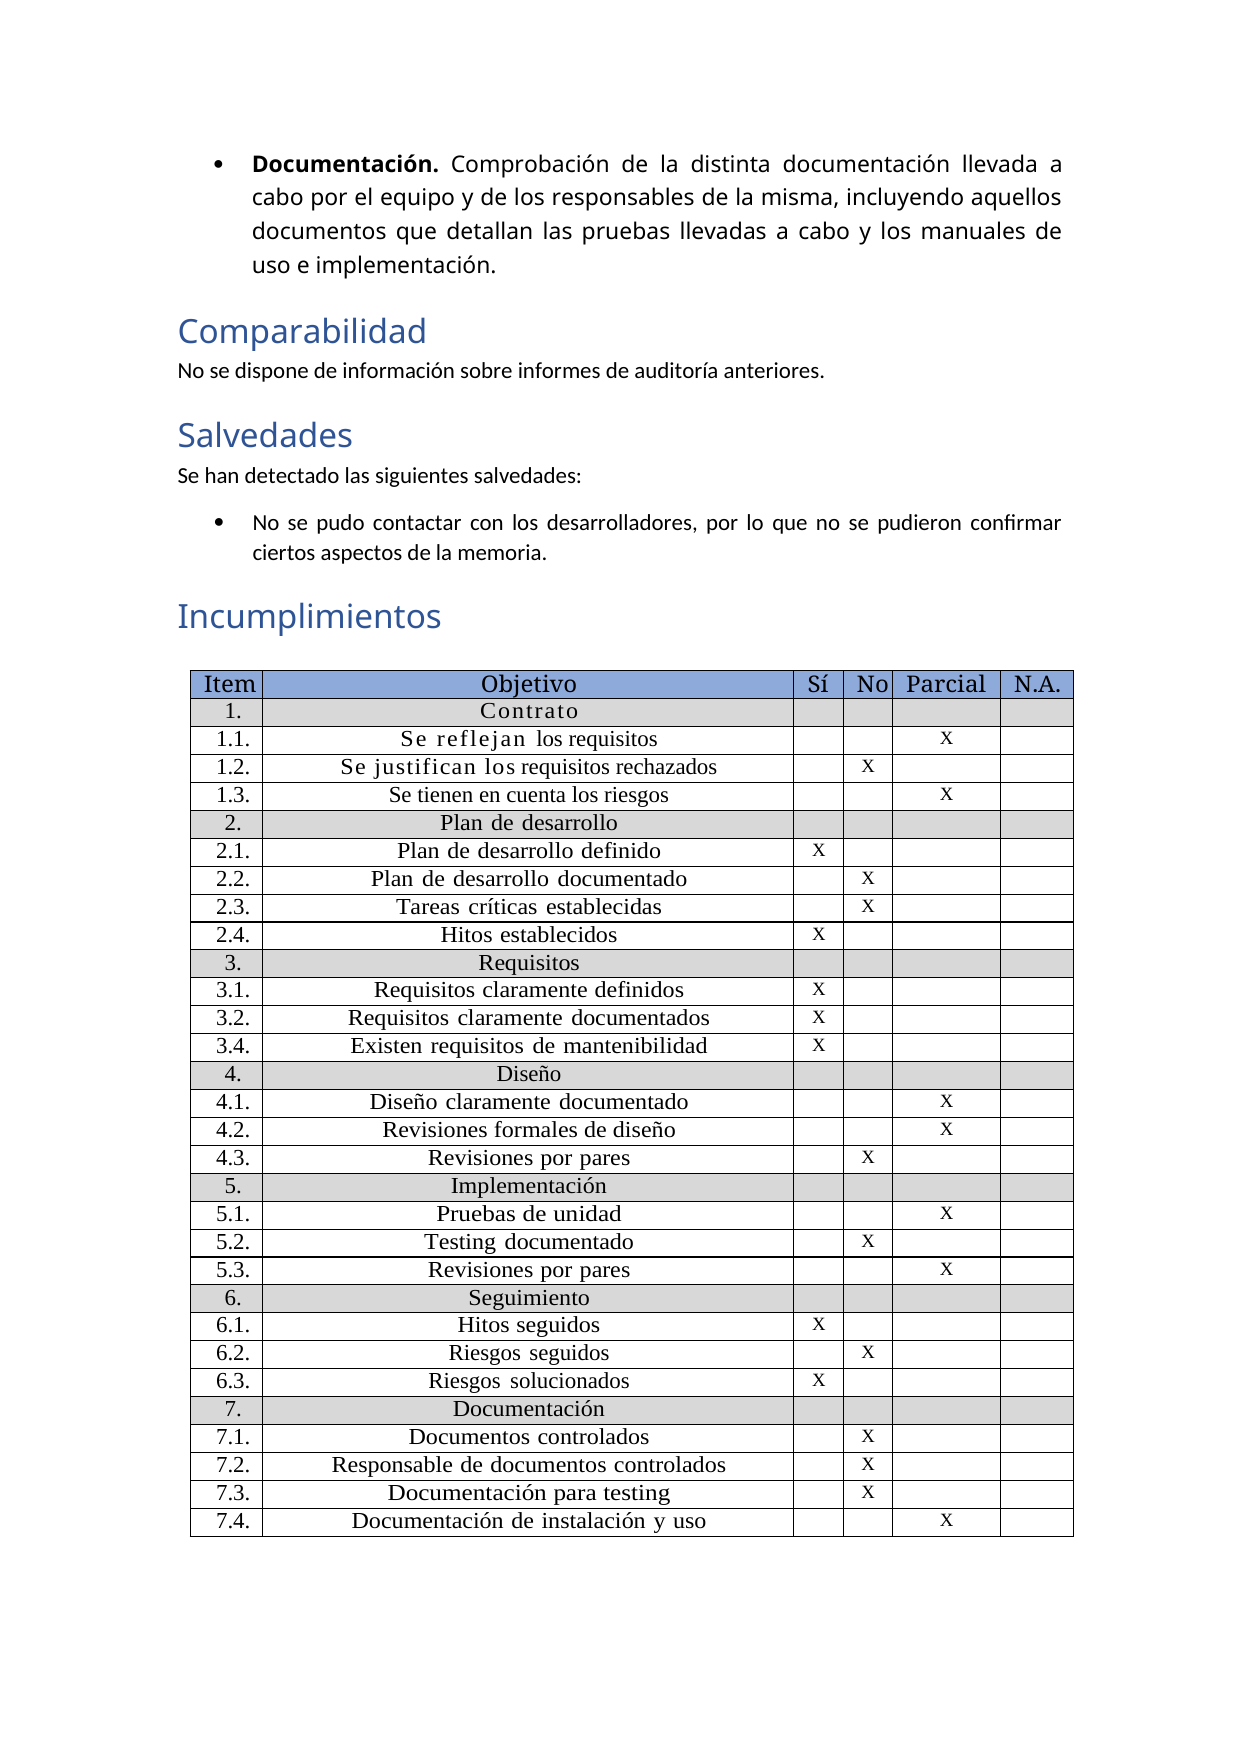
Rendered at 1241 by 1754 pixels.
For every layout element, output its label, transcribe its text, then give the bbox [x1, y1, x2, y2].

table_cell X [794, 1034, 843, 1061]
table_cell [794, 1285, 843, 1312]
table_cell [844, 1174, 892, 1201]
table_cell [1001, 950, 1073, 977]
table_cell [893, 1341, 1000, 1368]
table_cell Contrato [263, 699, 793, 726]
table_cell [844, 923, 892, 949]
table_cell [844, 1369, 892, 1396]
table_cell [1001, 923, 1073, 949]
table_cell [893, 978, 1000, 1005]
table_cell [893, 1481, 1000, 1508]
table_cell 2.1. [191, 839, 262, 866]
table_cell X [794, 839, 843, 866]
table_header No [844, 671, 892, 698]
table_cell X [844, 755, 892, 782]
table_cell Hitos seguidos [263, 1313, 793, 1340]
table_cell [1001, 1397, 1073, 1424]
table_cell [844, 1313, 892, 1340]
table_cell [1001, 727, 1073, 754]
table_cell [893, 811, 1000, 838]
table_cell [844, 839, 892, 866]
table_cell 3. [191, 950, 262, 977]
table_cell Testing documentado [263, 1230, 793, 1256]
table_cell Diseño [263, 1062, 793, 1089]
table_cell [1001, 1481, 1073, 1508]
table_cell 5.2. [191, 1230, 262, 1256]
table_cell [1001, 1453, 1073, 1480]
table_cell [794, 1453, 843, 1480]
table_cell X [893, 783, 1000, 810]
table_cell Tareas críticas establecidas [263, 895, 793, 921]
table_cell [794, 1397, 843, 1424]
table_cell [794, 1481, 843, 1508]
table_cell [893, 1174, 1000, 1201]
table_cell X [893, 1258, 1000, 1284]
table_cell [794, 1230, 843, 1256]
table_cell 5.3. [191, 1258, 262, 1284]
table_cell X [794, 978, 843, 1005]
table_cell X [844, 1425, 892, 1452]
table_cell [1001, 1090, 1073, 1117]
table_cell [794, 1090, 843, 1117]
subtitle Incumplimientos [177, 593, 1063, 638]
table_cell Hitos establecidos [263, 923, 793, 949]
table_cell X [794, 1313, 843, 1340]
table_cell 4.2. [191, 1118, 262, 1145]
table_cell 3.1. [191, 978, 262, 1005]
table_cell [893, 1453, 1000, 1480]
table_header Item [191, 671, 262, 698]
table_cell [844, 978, 892, 1005]
table_cell 7.3. [191, 1481, 262, 1508]
table_cell [844, 727, 892, 754]
table_cell X [893, 1202, 1000, 1228]
table_cell Implementación [263, 1174, 793, 1201]
table_cell [1001, 699, 1073, 726]
table_cell [1001, 1174, 1073, 1201]
table_cell [1001, 1313, 1073, 1340]
table_cell 2. [191, 811, 262, 838]
table_cell [893, 699, 1000, 726]
table_cell [1001, 1118, 1073, 1145]
table_cell Plan de desarrollo [263, 811, 793, 838]
text Se han detectado las siguientes salvedades: [177, 461, 1063, 489]
table_cell Responsable de documentos controlados [263, 1453, 793, 1480]
table_cell [844, 1509, 892, 1536]
table_cell 7.1. [191, 1425, 262, 1452]
table_cell Requisitos claramente definidos [263, 978, 793, 1005]
table_cell 7. [191, 1397, 262, 1424]
table_cell 2.2. [191, 867, 262, 893]
list Documentación. Comprobación de la distinta documentación llevada a cabo por el equipo y de los responsables de la misma, incluyendo aquellos documentos que detallan las pruebas llevadas a cabo y los manuales de uso e implementación. [214, 148, 1063, 280]
table_cell X [844, 867, 892, 893]
table_cell 1.3. [191, 783, 262, 810]
table_cell [844, 1285, 892, 1312]
table_cell 6.1. [191, 1313, 262, 1340]
table_cell [893, 755, 1000, 782]
table_cell [844, 1118, 892, 1145]
table_cell [893, 839, 1000, 866]
table_cell Existen requisitos de mantenibilidad [263, 1034, 793, 1061]
table_cell X [893, 1118, 1000, 1145]
table_cell X [844, 1481, 892, 1508]
table_cell 4.1. [191, 1090, 262, 1117]
table_cell Se justifican los requisitos rechazados [263, 755, 793, 782]
table_cell [844, 1006, 892, 1033]
table_cell [893, 923, 1000, 949]
table_cell [1001, 811, 1073, 838]
table_cell Documentación para testing [263, 1481, 793, 1508]
table_cell [844, 699, 892, 726]
table_cell 4. [191, 1062, 262, 1089]
table_cell X [893, 727, 1000, 754]
table_cell [844, 783, 892, 810]
table_cell 1.1. [191, 727, 262, 754]
table_cell X [893, 1090, 1000, 1117]
table_cell [1001, 1258, 1073, 1284]
table_cell Documentación [263, 1397, 793, 1424]
table_cell [1001, 1034, 1073, 1061]
table_cell [893, 895, 1000, 921]
table_cell 1.2. [191, 755, 262, 782]
table_cell Seguimiento [263, 1285, 793, 1312]
table_cell [794, 1174, 843, 1201]
table_cell [844, 1202, 892, 1228]
table_cell [893, 950, 1000, 977]
table_cell 2.3. [191, 895, 262, 921]
table_cell Requisitos [263, 950, 793, 977]
table_cell [794, 1062, 843, 1089]
table_cell [1001, 1341, 1073, 1368]
table_cell X [844, 1453, 892, 1480]
table_cell Revisiones por pares [263, 1146, 793, 1173]
table_cell [794, 783, 843, 810]
table_cell 4.3. [191, 1146, 262, 1173]
table_cell [893, 1397, 1000, 1424]
table_cell [893, 1425, 1000, 1452]
table_cell [893, 1313, 1000, 1340]
table_cell X [844, 1341, 892, 1368]
table_header N.A. [1001, 671, 1073, 698]
table_cell X [844, 895, 892, 921]
table_cell [1001, 1285, 1073, 1312]
table_header Objetivo [263, 671, 793, 698]
table_cell Riesgos solucionados [263, 1369, 793, 1396]
table_cell 6.3. [191, 1369, 262, 1396]
table_cell [1001, 1202, 1073, 1228]
list No se pudo contactar con los desarrolladores, por lo que no se pudieron confirmar ciertos aspectos de la memoria. [215, 508, 1063, 566]
table_cell 3.4. [191, 1034, 262, 1061]
table_cell X [844, 1230, 892, 1256]
table_cell 2.4. [191, 923, 262, 949]
table_cell Plan de desarrollo documentado [263, 867, 793, 893]
table_cell Diseño claramente documentado [263, 1090, 793, 1117]
table_cell [1001, 839, 1073, 866]
table_cell Se tienen en cuenta los riesgos [263, 783, 793, 810]
table_cell [794, 950, 843, 977]
table_cell 5.1. [191, 1202, 262, 1228]
table_cell [844, 1062, 892, 1089]
table_cell [893, 1146, 1000, 1173]
table_cell [893, 1285, 1000, 1312]
table_cell 7.2. [191, 1453, 262, 1480]
table_cell [1001, 1006, 1073, 1033]
table_cell [794, 755, 843, 782]
table_cell [794, 1258, 843, 1284]
table_cell 1. [191, 699, 262, 726]
table_cell Revisiones formales de diseño [263, 1118, 793, 1145]
table_cell [794, 1341, 843, 1368]
table_cell X [794, 923, 843, 949]
table_cell 6.2. [191, 1341, 262, 1368]
table_cell [844, 1397, 892, 1424]
table_cell X [844, 1146, 892, 1173]
table_cell [1001, 783, 1073, 810]
table_cell [1001, 1369, 1073, 1396]
table_cell [893, 1006, 1000, 1033]
table_cell [893, 867, 1000, 893]
table_cell [794, 867, 843, 893]
table_cell [794, 895, 843, 921]
table_cell [1001, 755, 1073, 782]
text No se dispone de información sobre informes de auditoría anteriores. [177, 357, 1063, 384]
table_cell [893, 1062, 1000, 1089]
table_cell Documentos controlados [263, 1425, 793, 1452]
table_cell [1001, 978, 1073, 1005]
table_cell [844, 950, 892, 977]
table_header Parcial [893, 671, 1000, 698]
table_cell Requisitos claramente documentados [263, 1006, 793, 1033]
table_cell [844, 811, 892, 838]
table_cell [794, 1509, 843, 1536]
table_cell [893, 1230, 1000, 1256]
table_cell [1001, 1062, 1073, 1089]
table_cell [893, 1034, 1000, 1061]
table_cell X [893, 1509, 1000, 1536]
table_cell [893, 1369, 1000, 1396]
table_cell 3.2. [191, 1006, 262, 1033]
table_cell [1001, 1230, 1073, 1256]
table_cell X [794, 1369, 843, 1396]
table_cell Revisiones por pares [263, 1258, 793, 1284]
table_cell [844, 1034, 892, 1061]
subtitle Comparabilidad [177, 308, 1063, 353]
table_cell 6. [191, 1285, 262, 1312]
table_cell [1001, 1509, 1073, 1536]
table_cell [1001, 1425, 1073, 1452]
table_cell [794, 1202, 843, 1228]
table_cell [794, 1425, 843, 1452]
table_cell [1001, 867, 1073, 893]
table_cell [794, 727, 843, 754]
table_cell [794, 699, 843, 726]
table_cell [794, 1118, 843, 1145]
table_cell X [794, 1006, 843, 1033]
table_cell Se reflejan los requisitos [263, 727, 793, 754]
table_cell [844, 1258, 892, 1284]
table_cell [794, 1146, 843, 1173]
table_cell [844, 1090, 892, 1117]
subtitle Salvedades [177, 412, 1063, 457]
table_cell Pruebas de unidad [263, 1202, 793, 1228]
table_cell 5. [191, 1174, 262, 1201]
table_cell Riesgos seguidos [263, 1341, 793, 1368]
table_cell [1001, 895, 1073, 921]
table_header Sí [794, 671, 843, 698]
table_cell [1001, 1146, 1073, 1173]
table_cell Plan de desarrollo definido [263, 839, 793, 866]
table_cell [794, 811, 843, 838]
table_cell Documentación de instalación y uso [263, 1509, 793, 1536]
table_cell 7.4. [191, 1509, 262, 1536]
